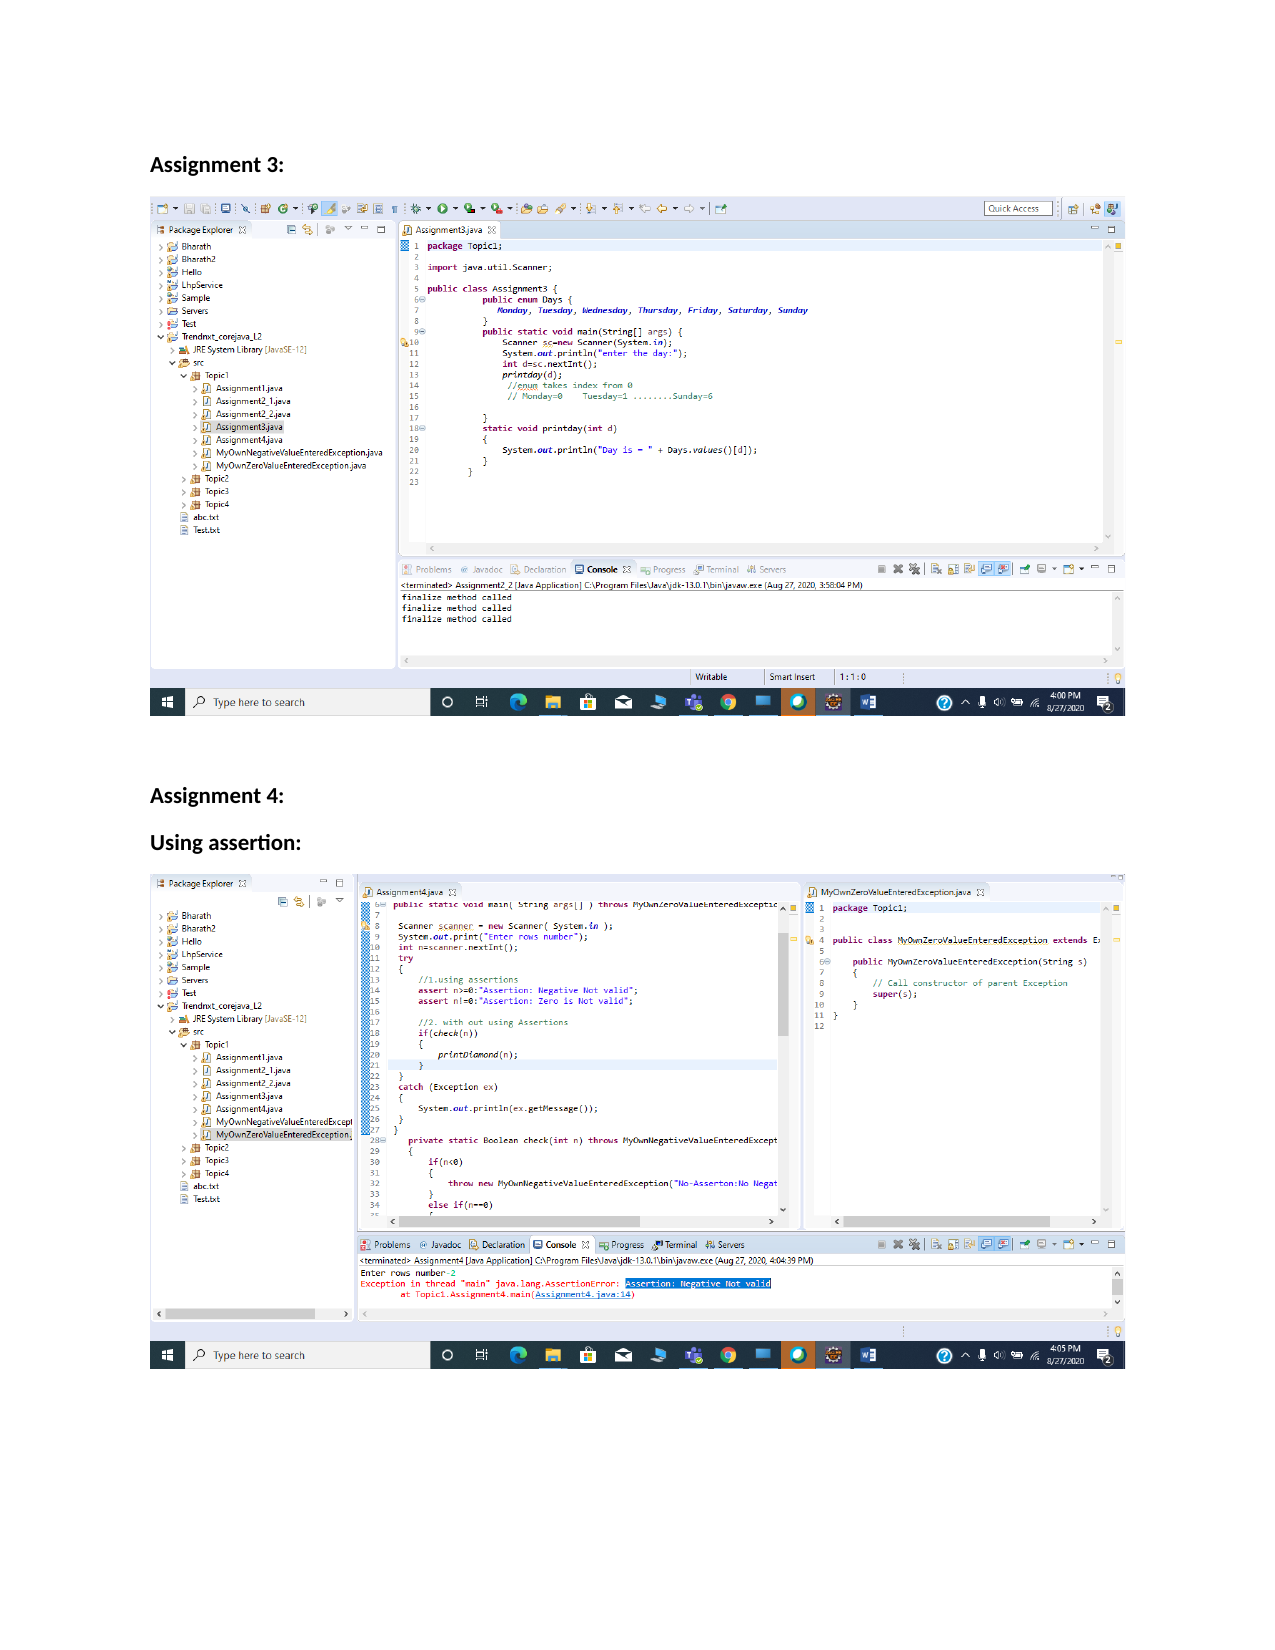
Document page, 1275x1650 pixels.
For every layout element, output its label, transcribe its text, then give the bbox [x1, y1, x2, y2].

picture [150, 874, 1125, 1369]
text Using assertion: [150, 828, 1125, 856]
text Assignment 4: [150, 781, 1125, 809]
picture [150, 196, 1125, 716]
text Assignment 3: [150, 150, 1125, 178]
